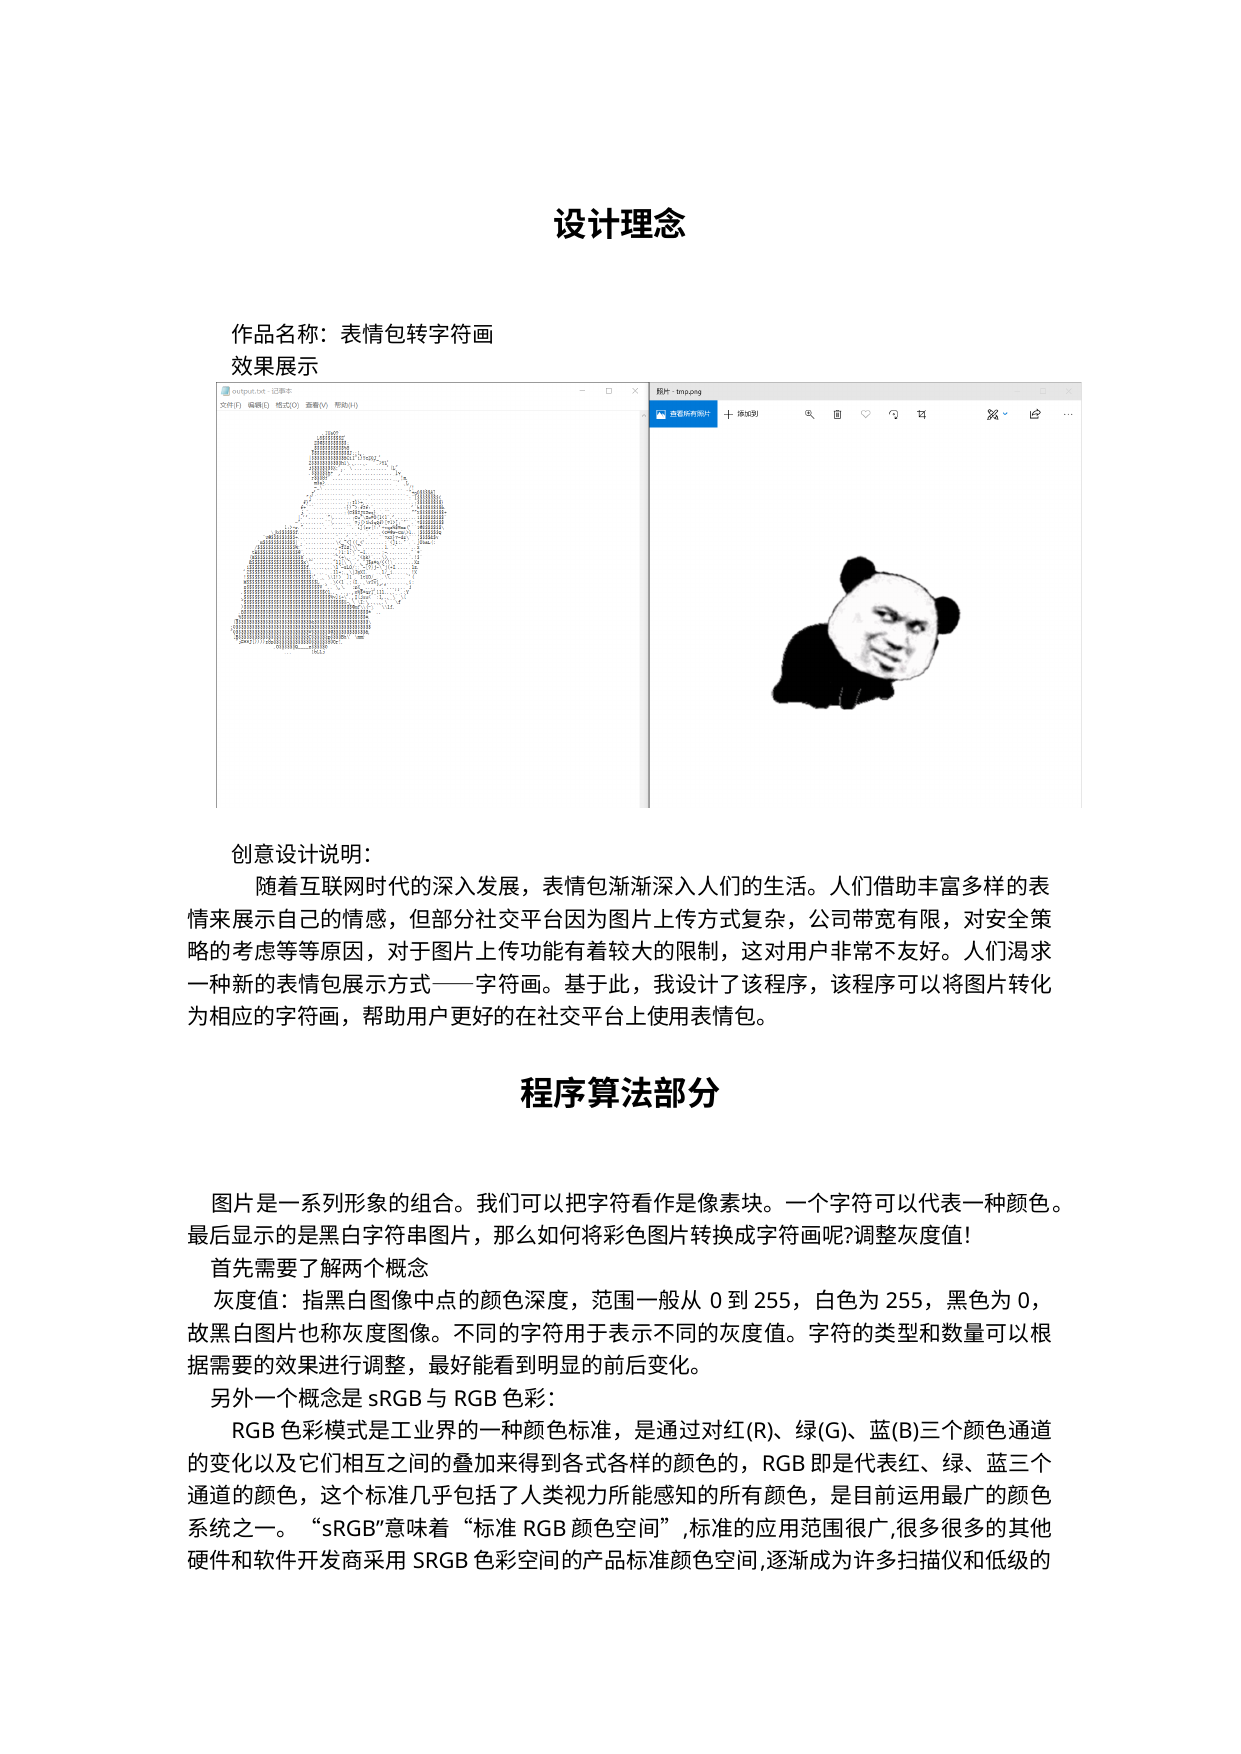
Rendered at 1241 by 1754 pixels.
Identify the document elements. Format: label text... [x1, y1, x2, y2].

text 作品名称：表情包转字符画 [187, 316, 1053, 349]
text 图片是一系列形象的组合。我们可以把字符看作是像素块。一个字符可以代表一种颜色。最后显示的是黑白字符串图片，那么如何将彩色图片转换成字符画呢?调整灰度值！ [187, 1186, 1053, 1251]
text 另外一个概念是sRGB与 RGB 色彩： [187, 1381, 1053, 1413]
subtitle 设计理念 [187, 189, 1053, 254]
text 首先需要了解两个概念 [187, 1251, 1053, 1283]
text 效果展示 [187, 349, 1053, 381]
text 灰度值：指黑白图像中点的颜色深度，范围一般从0到255，白色为255，黑色为0，故黑白图片也称灰度图像。不同的字符用于表示不同的灰度值。字符的类型和数量可以根据需要的效果进行调整，最好能看到明显的前后变化。 [187, 1283, 1053, 1381]
text 随着互联网时代的深入发展，表情包渐渐深入人们的生活。人们借助丰富多样的表情来展示自己的情感，但部分社交平台因为图片上传方式复杂，公司带宽有限，对安全策略的考虑等等原因，对于图片上传功能有着较大的限制，这对用户非常不友好。人们渴求一种新的表情包展示方式——字符画。基于此，我设计了该程序，该程序可以将图片转化为相应的字符画，帮助用户更好的在社交平台上使用表情包。 [187, 869, 1053, 1031]
picture [216, 382, 1082, 808]
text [187, 1413, 1053, 1576]
subtitle 程序算法部分 [187, 1058, 1053, 1123]
